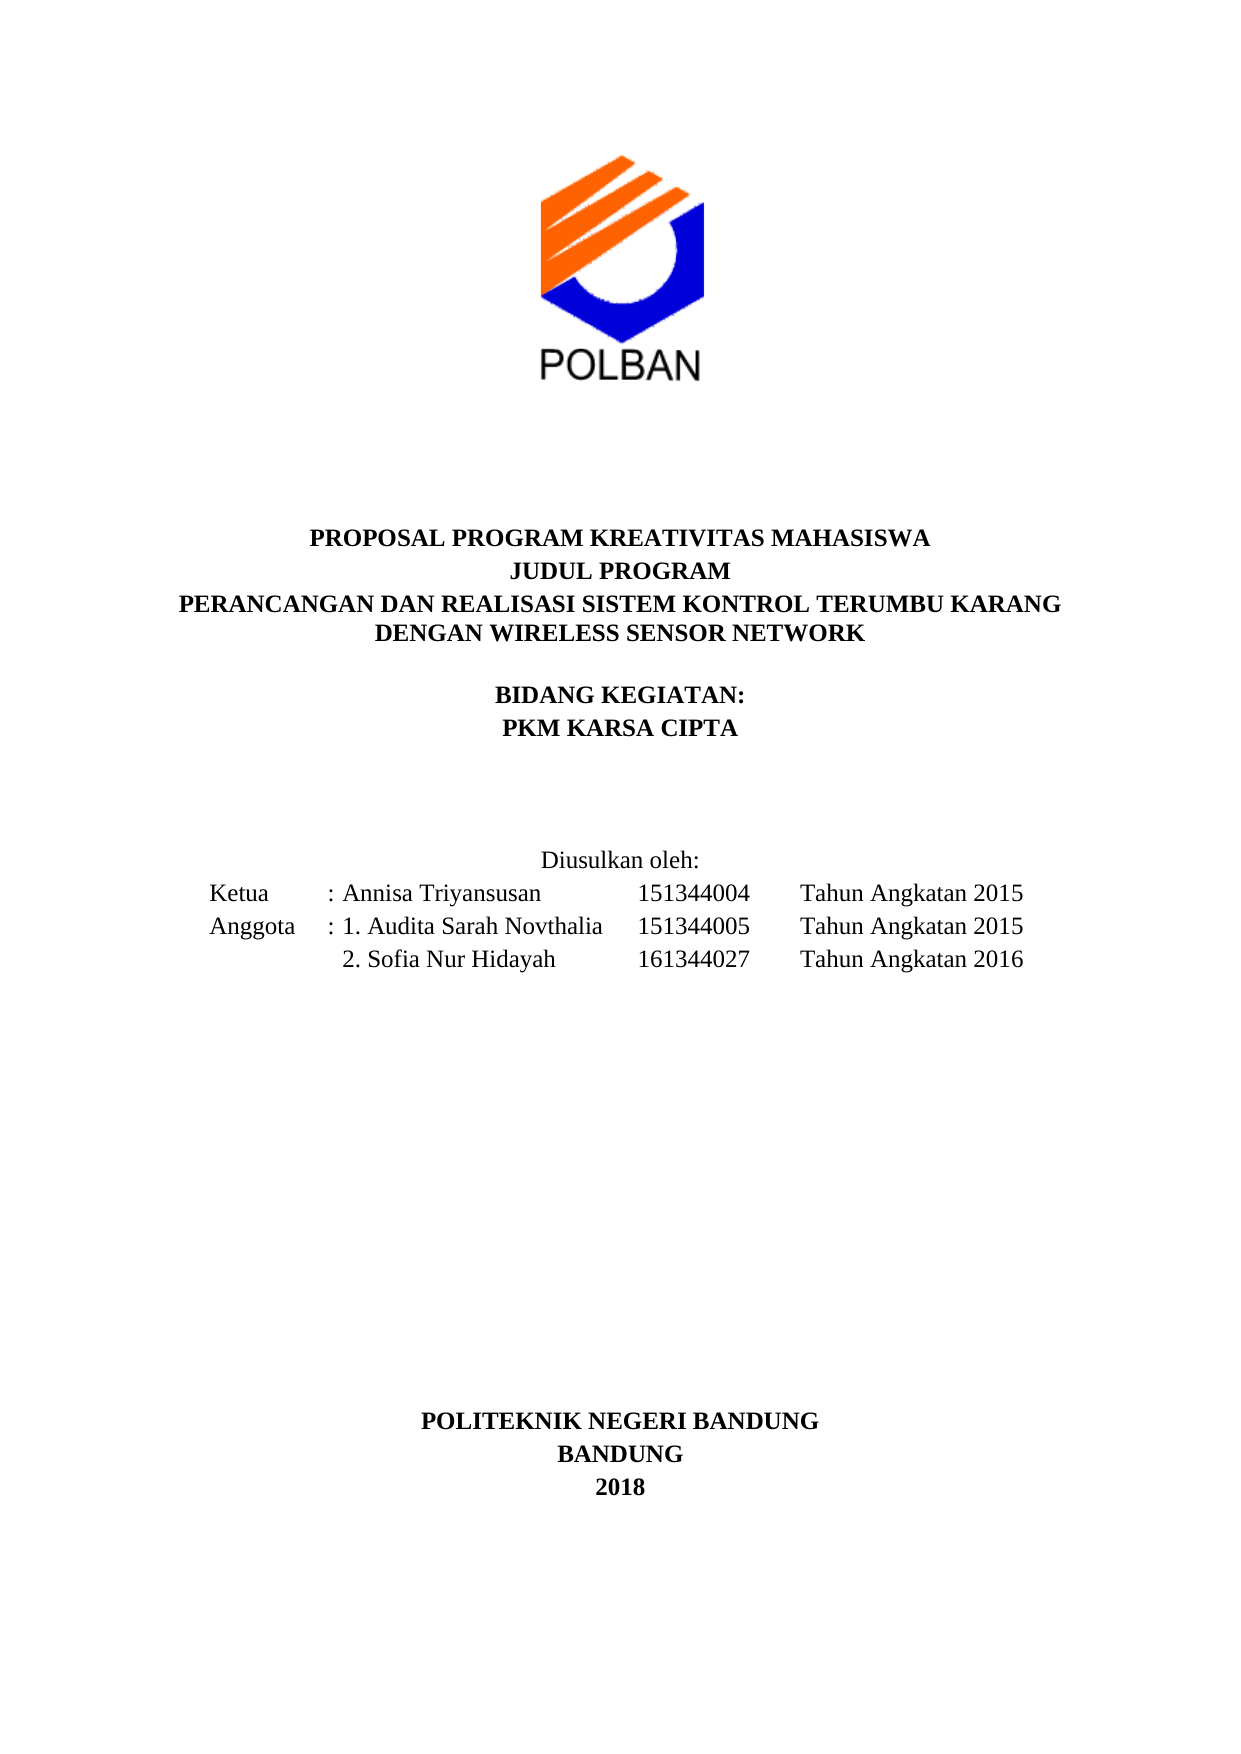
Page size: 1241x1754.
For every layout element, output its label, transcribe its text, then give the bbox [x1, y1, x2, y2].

text 2. Sofia Nur Hidayah 161344027 Tahun Angkatan 2016 [209, 944, 1090, 973]
text PROPOSAL PROGRAM KREATIVITAS MAHASISWA [150, 523, 1090, 552]
text Diusulkan oleh: [150, 845, 1090, 873]
text PERANCANGAN DAN REALISASI SISTEM KONTROL TERUMBU KARANG DENGAN WIRELESS SENSOR NETWORK [150, 589, 1090, 647]
text Anggota : 1. Audita Sarah Novthalia 151344005 Tahun Angkatan 2015 [209, 911, 1090, 939]
text JUDUL PROGRAM [150, 556, 1090, 585]
text BANDUNG [150, 1439, 1090, 1468]
text PKM KARSA CIPTA [150, 713, 1090, 741]
text Ketua : Annisa Triyansusan 151344004 Tahun Angkatan 2015 [209, 878, 1090, 907]
picture [521, 150, 719, 387]
text 2018 [150, 1472, 1090, 1501]
text BIDANG KEGIATAN: [150, 680, 1090, 708]
text POLITEKNIK NEGERI BANDUNG [150, 1406, 1090, 1435]
